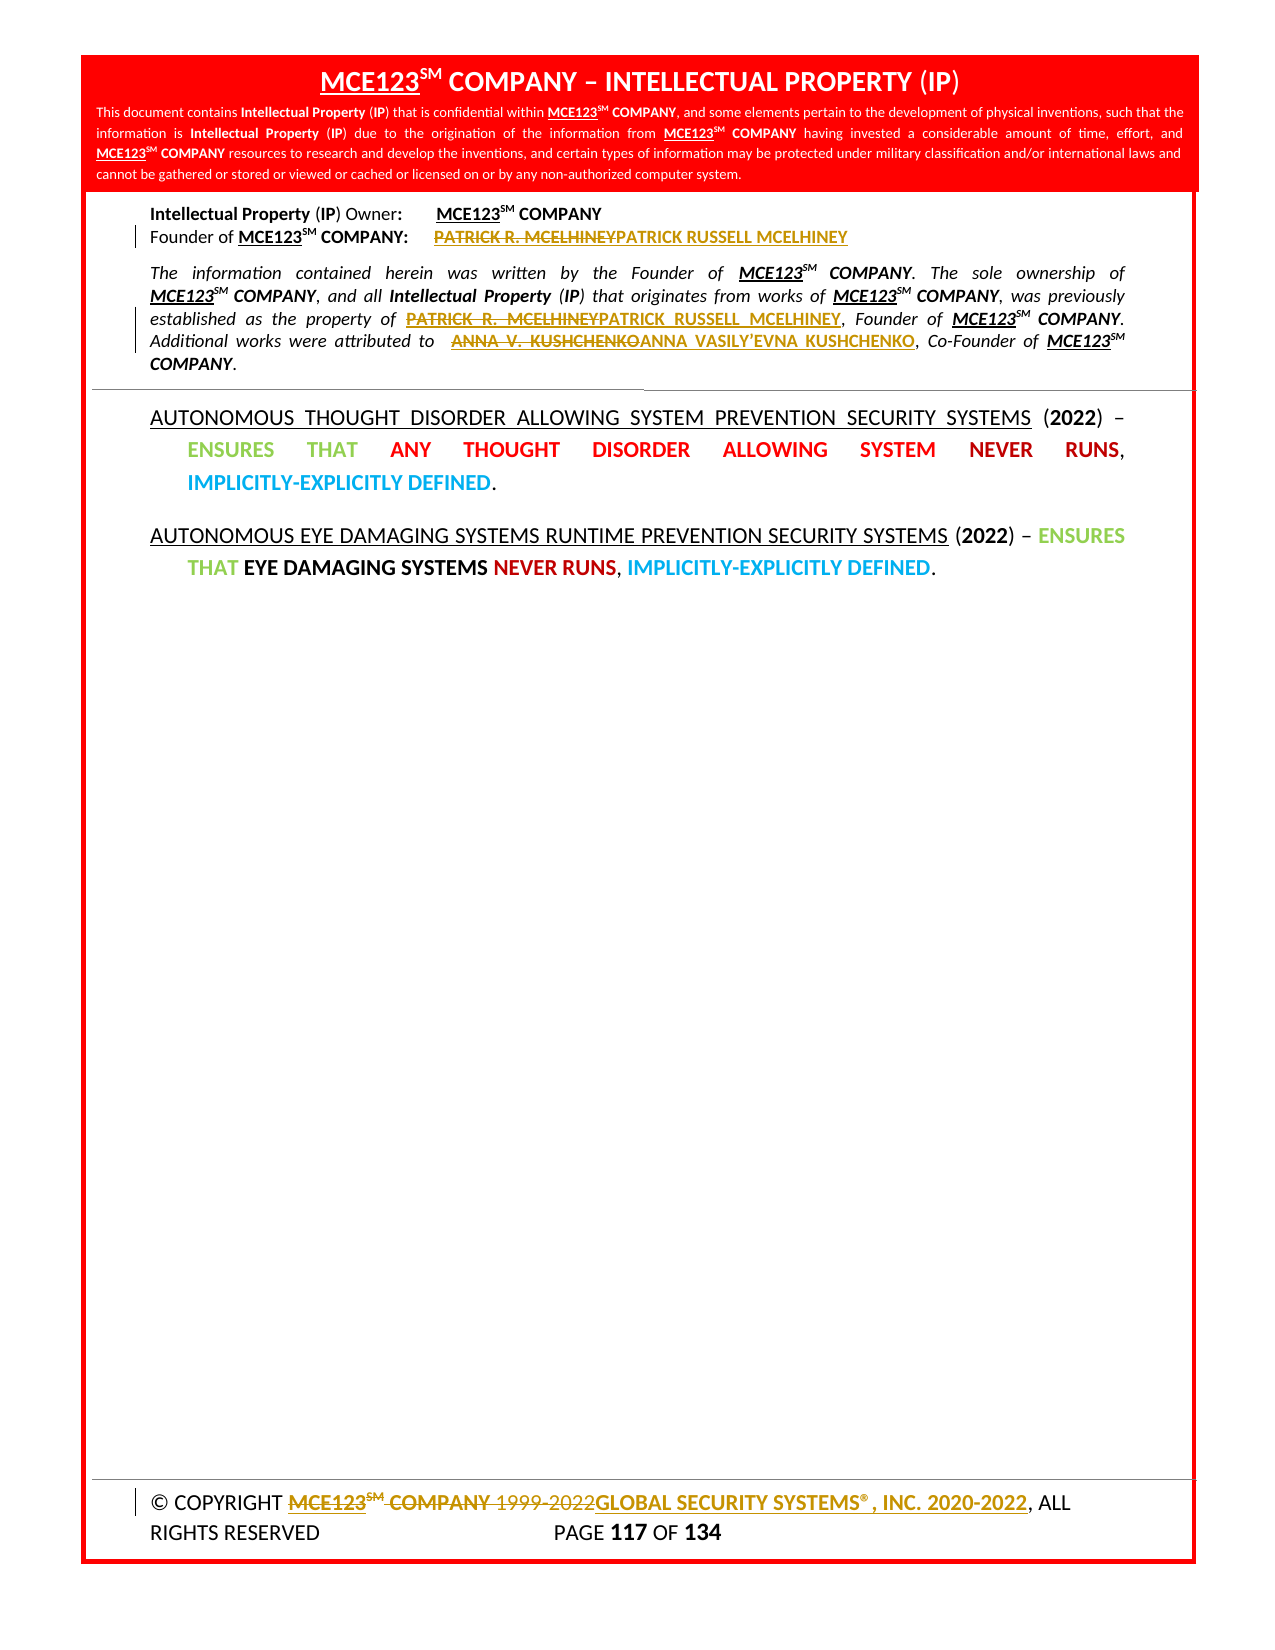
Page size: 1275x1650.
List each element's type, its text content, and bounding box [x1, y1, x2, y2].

text AUTONOMOUS THOUGHT DISORDER ALLOWING SYSTEM PREVENTION SECURITY SYSTEMS (2022) – ENSURES THAT ANY THOUGHT DISORDER ALLOWING SYSTEM NEVER RUNS, IMPLICITLY-EXPLICITLY DEFINED. [150, 403, 1125, 496]
text AUTONOMOUS EYE DAMAGING SYSTEMS RUNTIME PREVENTION SECURITY SYSTEMS (2022) – ENSURES THAT EYE DAMAGING SYSTEMS NEVER RUNS, IMPLICITLY-EXPLICITLY DEFINED. [150, 521, 1125, 581]
